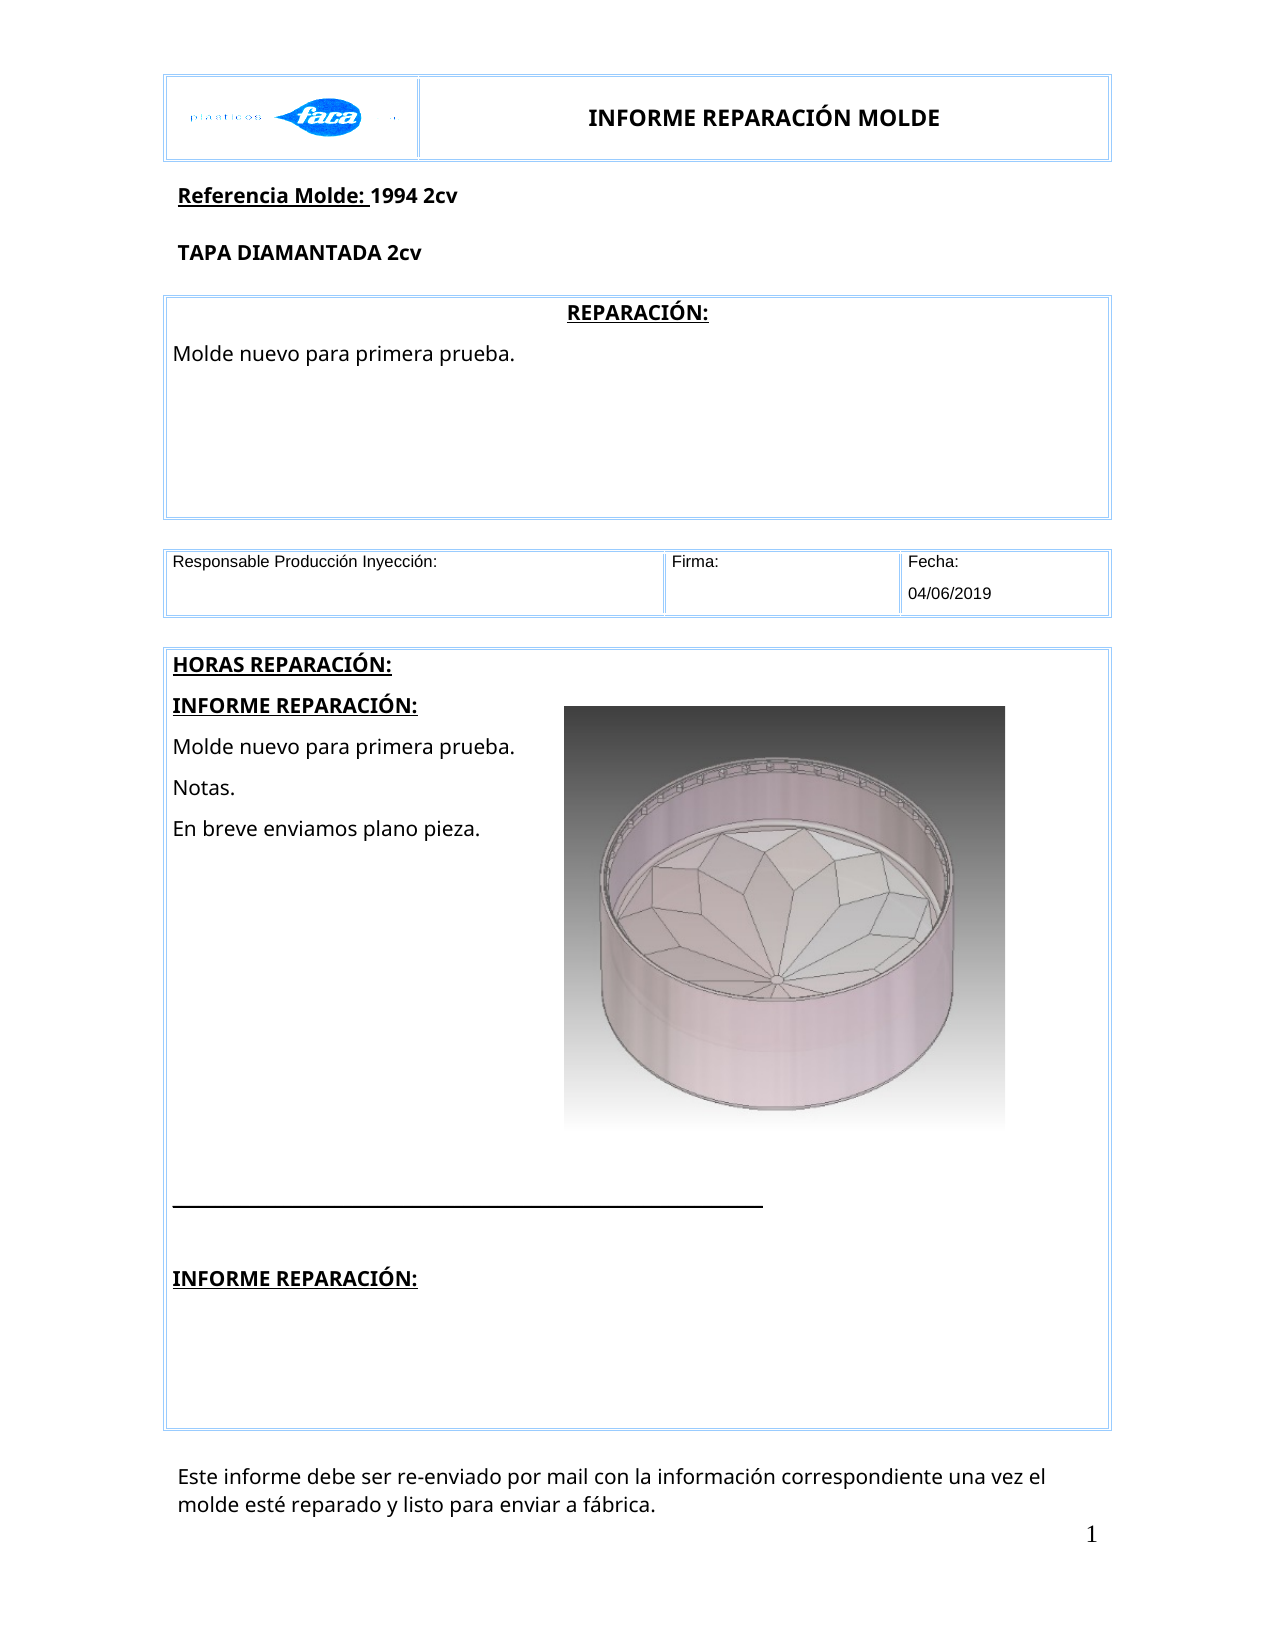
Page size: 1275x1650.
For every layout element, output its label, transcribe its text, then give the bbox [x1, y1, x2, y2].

table_header Firma: [664, 550, 901, 615]
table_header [167, 650, 1108, 1428]
text TAPA DIAMANTADA 2cv [177, 238, 1077, 266]
table_header Fecha: 04/06/2019 [901, 552, 1108, 615]
table_header REPARACIÓN: Molde nuevo para primera prueba. [167, 298, 1108, 517]
table_header Responsable Producción Inyección: [167, 552, 664, 615]
text Referencia Molde: 1994 2cv [177, 181, 1077, 209]
